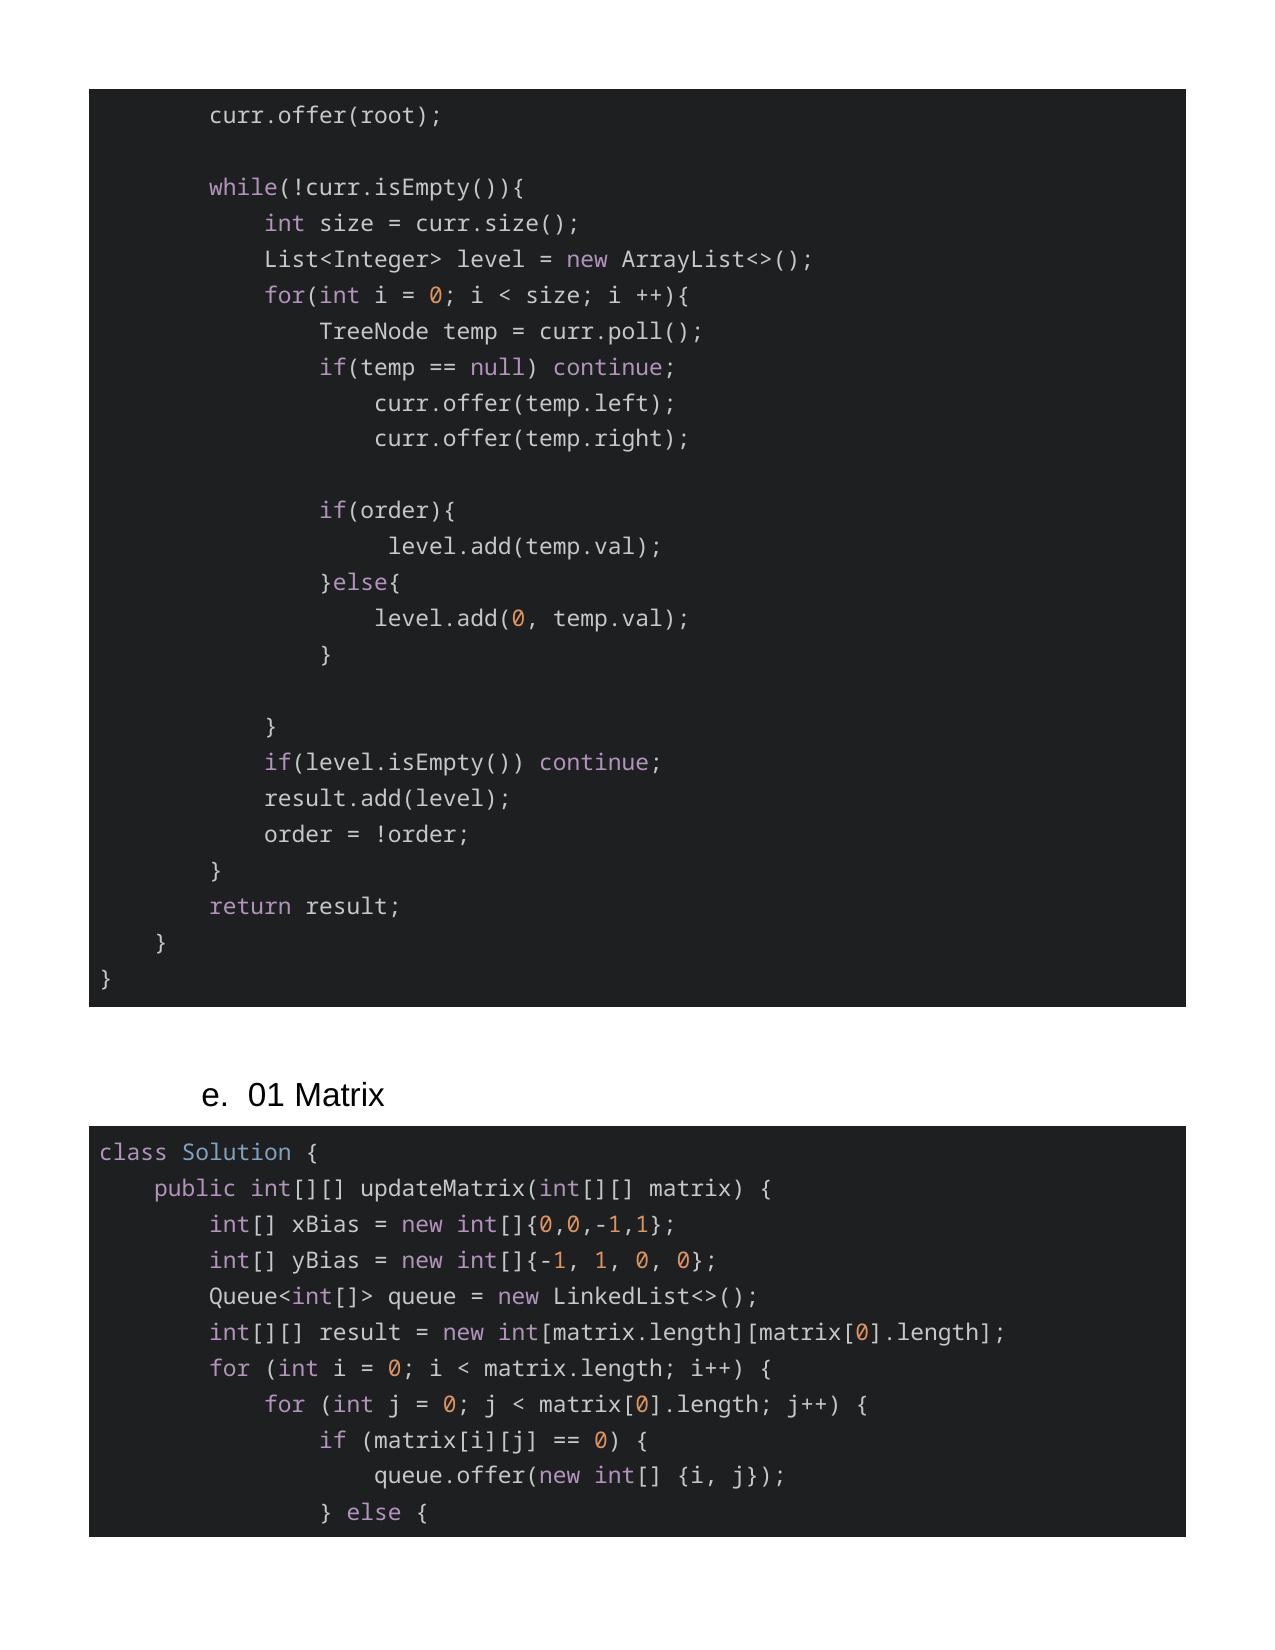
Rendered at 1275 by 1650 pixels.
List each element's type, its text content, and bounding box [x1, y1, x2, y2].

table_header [89, 89, 1186, 1007]
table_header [89, 1126, 1186, 1537]
subtitle 01 Matrix [201, 1075, 1186, 1113]
